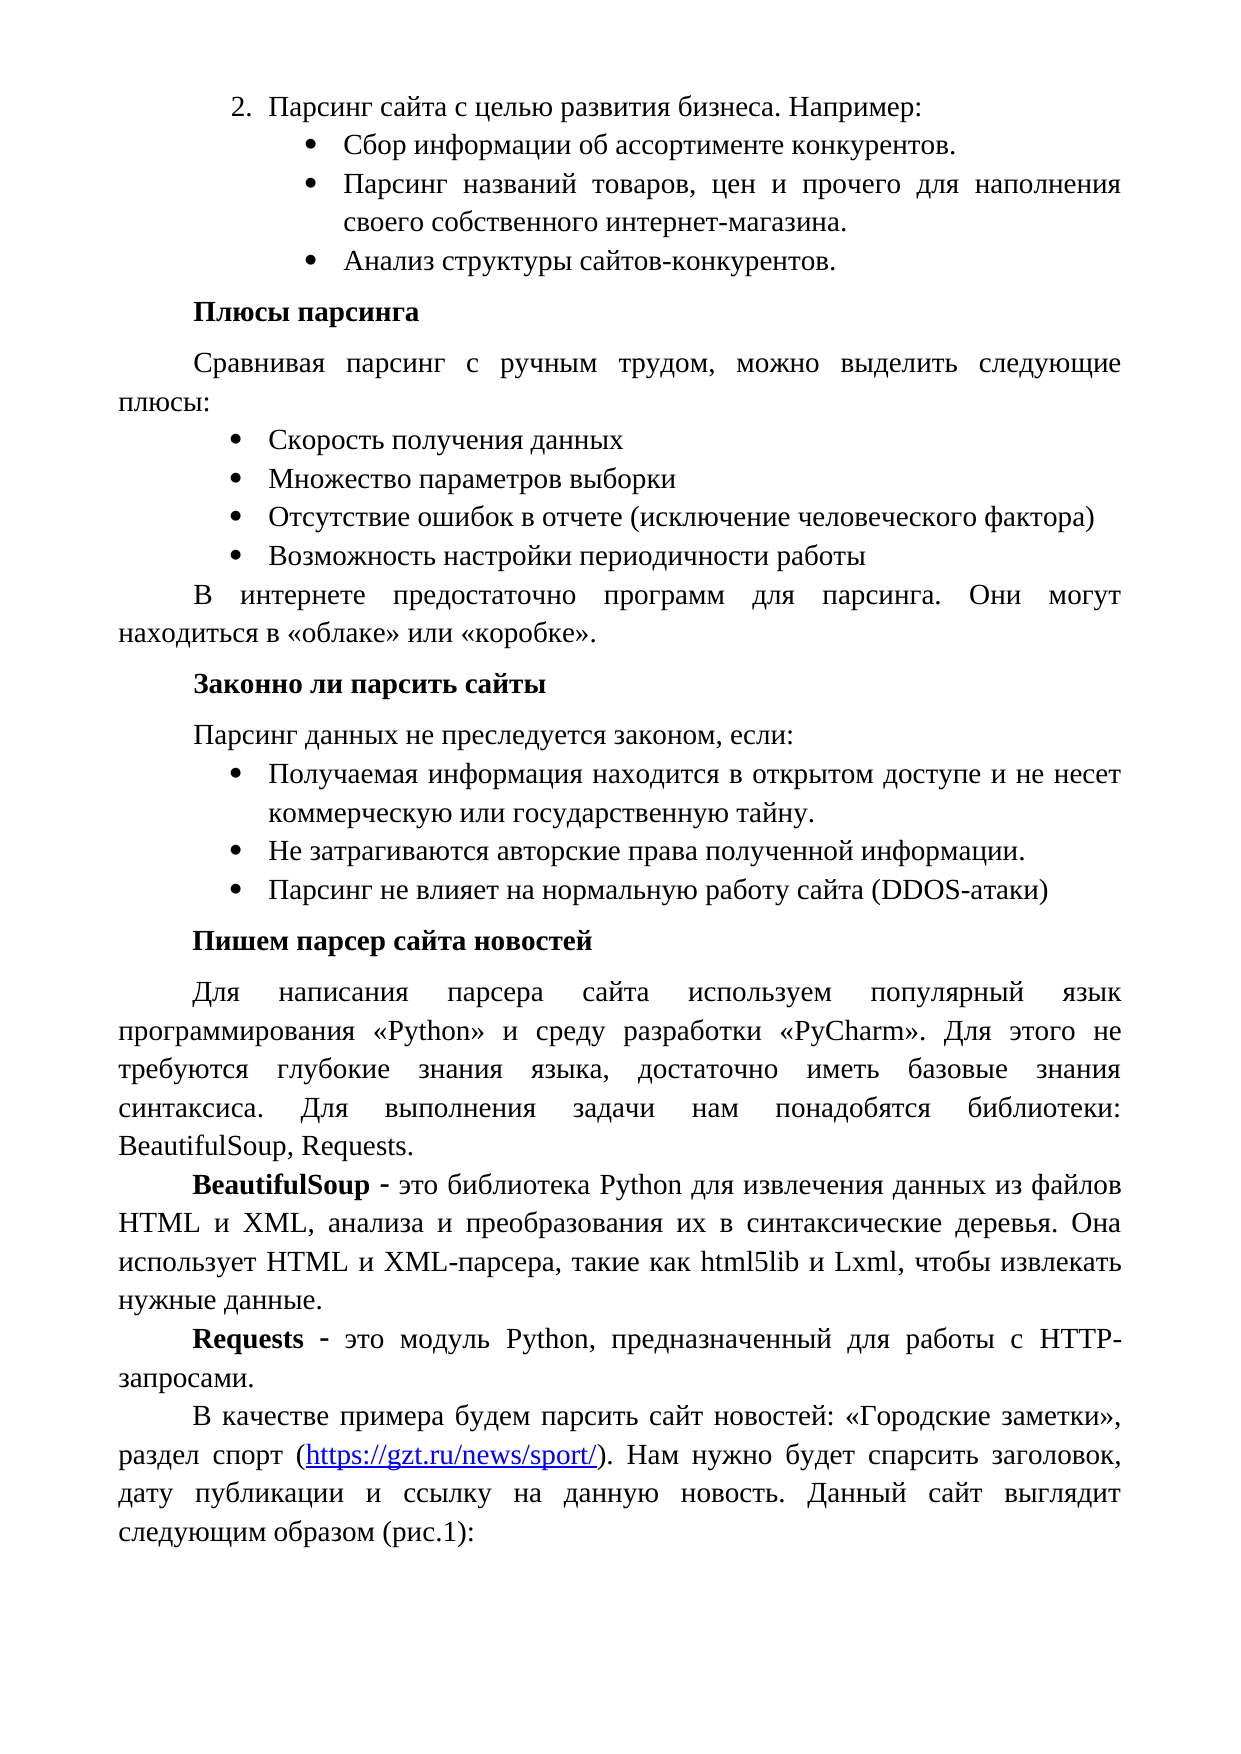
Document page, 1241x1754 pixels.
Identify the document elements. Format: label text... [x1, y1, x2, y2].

text Для написания парсера сайта используем популярный язык программирования «Python» и среду разработки «PyCharm». Для этого не требуются глубокие знания языка, достаточно иметь базовые знания синтаксиса. Для выполнения задачи нам понадобятся библиотеки: BeautifulSoup, Requests. [118, 974, 1122, 1162]
text Пишем парсер сайта новостей [118, 923, 1122, 957]
list Анализ структуры сайтов-конкурентов. [306, 243, 1122, 277]
list Возможность настройки периодичности работы [231, 538, 1122, 572]
text Сравнивая парсинг с ручным трудом, можно выделить следующие плюсы: [118, 345, 1122, 417]
text Парсинг данных не преследуется законом, если: [118, 717, 1122, 751]
list Не затрагиваются авторские права полученной информации. [231, 833, 1122, 867]
text В интернете предостаточно программ для парсинга. Они могут находиться в «облаке» или «коробке». [118, 577, 1122, 649]
text В качестве примера будем парсить сайт новостей: «Городские заметки», раздел спорт (https://gzt.ru/news/sport/). Нам нужно будет спарсить заголовок, дату публикации и ссылку на данную новость. Данный сайт выглядит следующим образом (рис.1): [118, 1398, 1122, 1547]
list Получаемая информация находится в открытом доступе и не несет коммерческую или государственную тайну. [231, 756, 1122, 828]
list Скорость получения данных [231, 422, 1122, 456]
list Парсинг не влияет на нормальную работу сайта (DDOS-атаки) [231, 872, 1122, 906]
list Парсинг сайта с целью развития бизнеса. Например: [231, 89, 1122, 122]
text Законно ли парсить сайты [118, 666, 1122, 700]
list Отсутствие ошибок в отчете (исключение человеческого фактора) [231, 499, 1122, 533]
text BeautifulSoup это библиотека Python для извлечения данных из файлов HTML и XML, анализа и преобразования их в синтаксические деревья. Она использует HTML и XML-парсера, такие как html5lib и Lxml, чтобы извлекать нужные данные. [118, 1167, 1122, 1316]
list Сбор информации об ассортименте конкурентов. [306, 127, 1122, 161]
list Парсинг названий товаров, цен и прочего для наполнения своего собственного интернет-магазина. [306, 166, 1122, 238]
text Requests это модуль Python, предназначенный для работы с HTTP-запросами. [118, 1321, 1122, 1393]
text Плюсы парсинга [118, 294, 1122, 328]
list Множество параметров выборки [231, 461, 1122, 494]
